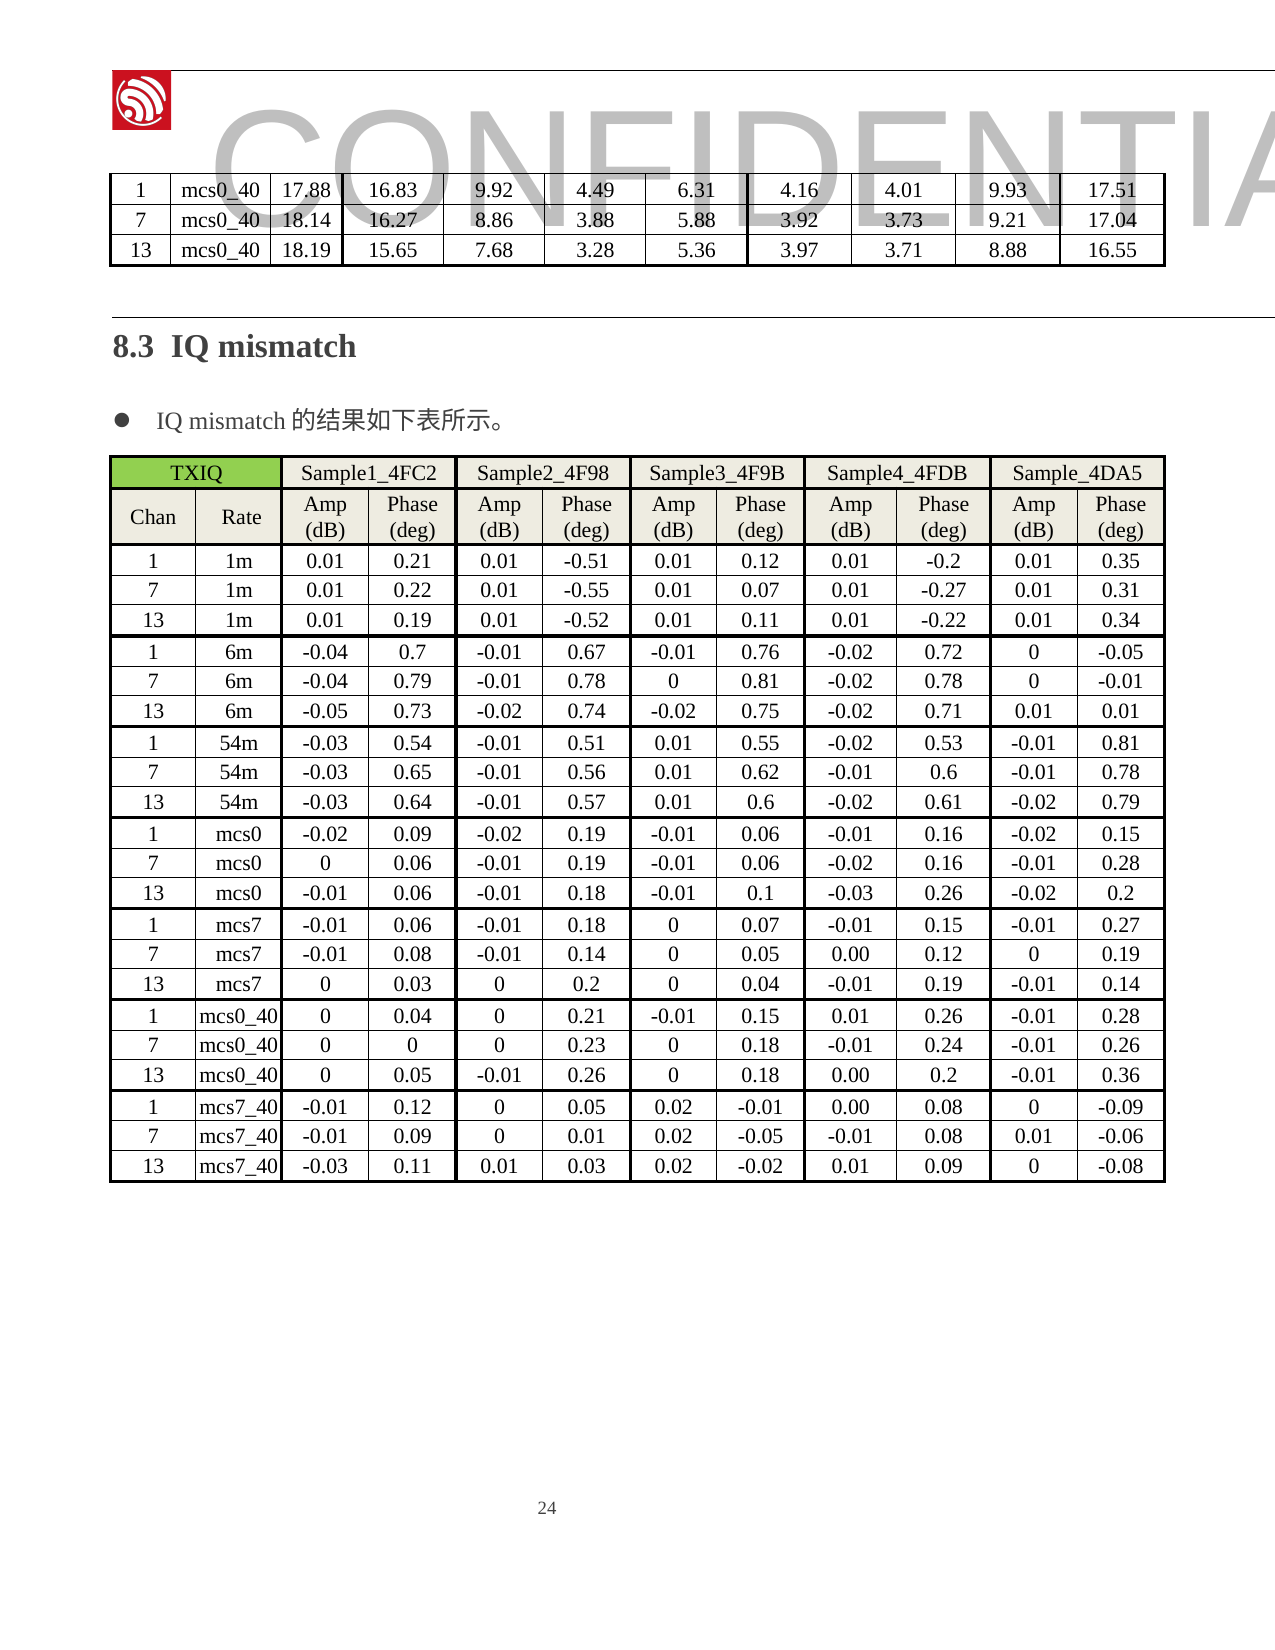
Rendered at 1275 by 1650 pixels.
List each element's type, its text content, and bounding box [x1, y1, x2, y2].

table_cell 0.01 [632, 758, 716, 786]
table_cell -0.01 [992, 849, 1077, 877]
table_cell 0 [632, 969, 716, 998]
table_cell 0.18 [717, 1031, 803, 1059]
table_cell 7 [112, 205, 170, 234]
table_cell -0.01 [283, 910, 368, 938]
table_cell 3.97 [749, 235, 851, 264]
table_cell 54m [196, 728, 280, 757]
table_cell 0.2 [897, 1060, 989, 1089]
table_cell 0.81 [717, 667, 803, 695]
table_cell -0.01 [283, 1092, 368, 1120]
table_cell 0.81 [1078, 728, 1163, 757]
table_cell -0.01 [458, 758, 542, 786]
table_cell 7 [112, 576, 195, 604]
table_cell 0.78 [543, 667, 629, 695]
table_cell 0 [458, 1031, 542, 1059]
table_cell 0 [283, 1031, 368, 1059]
table_cell 54m [196, 787, 280, 816]
table_cell 0.31 [1078, 576, 1163, 604]
table_cell 0 [283, 969, 368, 998]
table_cell Rate [196, 490, 280, 543]
table_cell 1 [112, 546, 195, 575]
table_cell 0 [458, 1092, 542, 1120]
table_cell -0.01 [283, 878, 368, 907]
table_cell 6m [196, 696, 280, 725]
table_cell mcs7_40 [196, 1092, 280, 1120]
table_cell 0.76 [717, 638, 803, 666]
table_cell 0.56 [543, 758, 629, 786]
table_cell Amp (dB) [632, 490, 716, 543]
table_cell 8.88 [956, 235, 1059, 264]
table_cell -0.04 [283, 638, 368, 666]
table_cell -0.01 [806, 910, 896, 938]
table_cell mcs7_40 [196, 1151, 280, 1180]
table_cell -0.02 [717, 1151, 803, 1180]
table_cell 0.15 [717, 1001, 803, 1029]
table_cell 7 [112, 1121, 195, 1150]
table_cell 0.34 [1078, 605, 1163, 634]
table_cell -0.52 [543, 605, 629, 634]
table_header Sample2_4F98 [458, 458, 629, 487]
table_cell -0.51 [543, 546, 629, 575]
table_cell 0 [283, 849, 368, 877]
table_cell 0.01 [283, 576, 368, 604]
table_cell 0.05 [369, 1060, 454, 1089]
table_cell -0.02 [806, 728, 896, 757]
table_cell 0.02 [632, 1092, 716, 1120]
table_cell 0.01 [632, 787, 716, 816]
table_cell -0.02 [992, 787, 1077, 816]
table_cell 7 [112, 1031, 195, 1059]
table_cell 0.01 [992, 546, 1077, 575]
table_cell 0.75 [717, 696, 803, 725]
table_cell 4.16 [749, 174, 851, 204]
table_cell 0.23 [543, 1031, 629, 1059]
table_cell 13 [112, 1151, 195, 1180]
table_cell -0.01 [632, 849, 716, 877]
table_cell 0.2 [543, 969, 629, 998]
table_cell mcs0 [196, 878, 280, 907]
table_cell 0.12 [717, 546, 803, 575]
table_cell -0.01 [806, 819, 896, 848]
table_header Sample_4DA5 [992, 458, 1163, 487]
table_cell 0.01 [806, 605, 896, 634]
table_cell -0.02 [283, 819, 368, 848]
table_cell 17.51 [1061, 174, 1163, 204]
table_header Sample4_4FDB [806, 458, 989, 487]
table_cell 0.00 [806, 1092, 896, 1120]
table_cell 0.6 [897, 758, 989, 786]
table_cell 4.01 [852, 174, 955, 204]
table_cell 0.62 [717, 758, 803, 786]
table_cell -0.01 [992, 910, 1077, 938]
table_cell -0.02 [632, 696, 716, 725]
table_cell 0.61 [897, 787, 989, 816]
table_cell 0.26 [543, 1060, 629, 1089]
table_cell 0.57 [543, 787, 629, 816]
table_cell 0.15 [1078, 819, 1163, 848]
table_cell -0.05 [1078, 638, 1163, 666]
table_cell Amp (dB) [806, 490, 896, 543]
table_cell 0.73 [369, 696, 454, 725]
table_cell 0.09 [369, 1121, 454, 1150]
table_cell 0.14 [543, 940, 629, 968]
table_cell 0.01 [806, 576, 896, 604]
table_cell 0.27 [1078, 910, 1163, 938]
table_cell 3.28 [545, 235, 645, 264]
table_cell -0.03 [283, 787, 368, 816]
table_cell 0 [992, 667, 1077, 695]
table_cell 0.72 [897, 638, 989, 666]
table_cell 0.08 [897, 1121, 989, 1150]
table_cell 0.02 [632, 1121, 716, 1150]
table_cell mcs0_40 [196, 1060, 280, 1089]
table_cell 0.01 [283, 605, 368, 634]
table_cell -0.01 [632, 638, 716, 666]
table_cell 7 [112, 940, 195, 968]
table_cell mcs7 [196, 969, 280, 998]
table_cell 0.11 [369, 1151, 454, 1180]
table_cell -0.02 [806, 787, 896, 816]
table_cell 0.21 [369, 546, 454, 575]
table_cell Phase (deg) [717, 490, 803, 543]
table_cell -0.06 [1078, 1121, 1163, 1150]
table_cell 1 [112, 638, 195, 666]
table_cell 1 [112, 728, 195, 757]
table_cell 0.15 [897, 910, 989, 938]
table_cell -0.02 [458, 819, 542, 848]
table_cell -0.2 [897, 546, 989, 575]
table_cell 0.01 [1078, 696, 1163, 725]
table_cell 0.08 [897, 1092, 989, 1120]
table_cell 0.05 [717, 940, 803, 968]
table_cell 13 [112, 1060, 195, 1089]
table_cell 0.01 [992, 605, 1077, 634]
table_cell 0 [632, 667, 716, 695]
table_cell 0.53 [897, 728, 989, 757]
table_cell 0.12 [897, 940, 989, 968]
table_cell 0.28 [1078, 849, 1163, 877]
table_cell -0.01 [717, 1092, 803, 1120]
table_cell -0.01 [992, 1001, 1077, 1029]
table_cell 0.28 [1078, 1001, 1163, 1029]
table_cell 0.14 [1078, 969, 1163, 998]
table_cell -0.01 [632, 1001, 716, 1029]
table_cell 0.04 [717, 969, 803, 998]
table_cell -0.09 [1078, 1092, 1163, 1120]
table_cell -0.05 [283, 696, 368, 725]
table_cell 0 [283, 1001, 368, 1029]
table_cell 0 [992, 940, 1077, 968]
table_cell 13 [112, 969, 195, 998]
table_cell 0.03 [543, 1151, 629, 1180]
table_cell Chan [112, 490, 195, 543]
table_cell Phase (deg) [1078, 490, 1163, 543]
table_cell -0.01 [806, 1121, 896, 1150]
table_cell 0.05 [543, 1092, 629, 1120]
table_cell 0.18 [717, 1060, 803, 1089]
table_cell 0.06 [369, 910, 454, 938]
table_cell 0.6 [717, 787, 803, 816]
table_cell -0.01 [992, 758, 1077, 786]
table_cell mcs0 [196, 849, 280, 877]
table_cell 0.79 [369, 667, 454, 695]
table_cell mcs0 [196, 819, 280, 848]
table_cell -0.01 [992, 969, 1077, 998]
table_cell 1 [112, 1092, 195, 1120]
table_cell mcs0_40 [171, 235, 270, 264]
table_cell 4.49 [545, 174, 645, 204]
table_cell 0.01 [543, 1121, 629, 1150]
table_cell Amp (dB) [992, 490, 1077, 543]
table_cell Amp (dB) [458, 490, 542, 543]
table_cell -0.01 [806, 969, 896, 998]
table_cell -0.01 [992, 728, 1077, 757]
table_cell mcs7 [196, 910, 280, 938]
table_cell 15.65 [344, 235, 443, 264]
table_cell 0.19 [1078, 940, 1163, 968]
table_cell 6.31 [646, 174, 746, 204]
table_cell 1 [112, 910, 195, 938]
table_cell 0.78 [1078, 758, 1163, 786]
table_cell 18.19 [271, 235, 341, 264]
table_cell -0.03 [283, 758, 368, 786]
table_cell 0.19 [897, 969, 989, 998]
table_cell mcs0_40 [196, 1031, 280, 1059]
table_cell Phase (deg) [543, 490, 629, 543]
table_cell 0 [632, 1060, 716, 1089]
table_cell 0.79 [1078, 787, 1163, 816]
table_cell 0.09 [369, 819, 454, 848]
table_cell 0.11 [717, 605, 803, 634]
table_cell 0.67 [543, 638, 629, 666]
table_cell 3.71 [852, 235, 955, 264]
table_cell -0.01 [283, 940, 368, 968]
table_cell -0.03 [283, 728, 368, 757]
table_cell 0.16 [897, 819, 989, 848]
table_cell 0.55 [717, 728, 803, 757]
table_cell 0.00 [806, 1060, 896, 1089]
table_cell 0.01 [806, 546, 896, 575]
table_cell 0.54 [369, 728, 454, 757]
table_cell mcs0_40 [171, 205, 270, 234]
table_cell 1 [112, 1001, 195, 1029]
table_cell 0.02 [632, 1151, 716, 1180]
picture [112, 70, 172, 130]
table_cell 0.26 [897, 1001, 989, 1029]
table_cell 0.00 [806, 940, 896, 968]
table_cell 0.71 [897, 696, 989, 725]
table_cell Phase (deg) [369, 490, 454, 543]
table_cell 17.88 [271, 174, 341, 204]
table_cell 0.65 [369, 758, 454, 786]
table_cell 54m [196, 758, 280, 786]
table_cell -0.01 [458, 667, 542, 695]
table_cell 16.83 [344, 174, 443, 204]
table_cell 3.88 [545, 205, 645, 234]
table_cell 9.93 [956, 174, 1059, 204]
table_cell 1m [196, 546, 280, 575]
table_cell 0.35 [1078, 546, 1163, 575]
table_cell 0 [632, 910, 716, 938]
table_cell -0.01 [458, 940, 542, 968]
subtitle IQ mismatch [112, 327, 1163, 365]
table_cell 7 [112, 849, 195, 877]
table_cell mcs7_40 [196, 1121, 280, 1150]
table_cell Amp (dB) [283, 490, 368, 543]
table_cell 0.21 [543, 1001, 629, 1029]
table_cell 1 [112, 819, 195, 848]
table_cell 0.08 [369, 940, 454, 968]
table_cell 0.01 [458, 546, 542, 575]
table_cell Phase (deg) [897, 490, 989, 543]
table_header TXIQ [112, 458, 280, 487]
table_cell 0.01 [632, 728, 716, 757]
table_cell -0.01 [458, 728, 542, 757]
table_cell 0 [992, 1151, 1077, 1180]
table_cell 0 [283, 1060, 368, 1089]
table_cell 13 [112, 878, 195, 907]
table_cell 0.07 [717, 576, 803, 604]
table_cell 0.01 [458, 576, 542, 604]
table_cell -0.01 [458, 638, 542, 666]
table_cell 18.14 [271, 205, 341, 234]
table_cell 0.36 [1078, 1060, 1163, 1089]
table_cell 0.01 [992, 1121, 1077, 1150]
table_cell 7 [112, 758, 195, 786]
table_cell 0 [458, 1001, 542, 1029]
table_cell 0.06 [369, 878, 454, 907]
table_cell 0.01 [992, 696, 1077, 725]
table_cell 0.64 [369, 787, 454, 816]
table_cell -0.01 [283, 1121, 368, 1150]
table_cell 0.01 [632, 576, 716, 604]
table_cell -0.01 [458, 910, 542, 938]
table_cell -0.02 [806, 638, 896, 666]
table_cell mcs0_40 [196, 1001, 280, 1029]
table_cell 0 [992, 638, 1077, 666]
table_cell 0 [992, 1092, 1077, 1120]
table_cell 13 [112, 235, 170, 264]
table_cell -0.01 [1078, 667, 1163, 695]
table_cell 13 [112, 696, 195, 725]
table_cell 0.01 [458, 1151, 542, 1180]
table_cell 0.01 [283, 546, 368, 575]
table_cell 1m [196, 605, 280, 634]
table_cell -0.55 [543, 576, 629, 604]
table_cell 0 [458, 969, 542, 998]
table_cell -0.02 [806, 667, 896, 695]
table_cell 3.92 [749, 205, 851, 234]
table_cell 0 [369, 1031, 454, 1059]
table_cell 6m [196, 667, 280, 695]
table_cell 0.16 [897, 849, 989, 877]
table_cell -0.01 [806, 758, 896, 786]
table_cell -0.03 [806, 878, 896, 907]
table_cell 1m [196, 576, 280, 604]
table_cell -0.05 [717, 1121, 803, 1150]
table_cell 8.86 [444, 205, 544, 234]
table_cell -0.01 [806, 1031, 896, 1059]
table_cell 5.36 [646, 235, 746, 264]
table_cell 0.01 [632, 605, 716, 634]
table_cell 16.55 [1061, 235, 1163, 264]
table_cell 17.04 [1061, 205, 1163, 234]
table_cell 0.18 [543, 910, 629, 938]
table_cell -0.02 [806, 696, 896, 725]
table_cell 6m [196, 638, 280, 666]
table_cell 0.78 [897, 667, 989, 695]
table_cell 0.12 [369, 1092, 454, 1120]
list IQ mismatch的结果如下表所示。 [112, 401, 1163, 437]
table_cell -0.01 [632, 878, 716, 907]
table_cell -0.01 [632, 819, 716, 848]
table_cell 0.01 [806, 1001, 896, 1029]
table_cell 0.03 [369, 969, 454, 998]
table_cell 0.26 [1078, 1031, 1163, 1059]
table_cell -0.08 [1078, 1151, 1163, 1180]
table_cell 9.92 [444, 174, 544, 204]
table_header Sample3_4F9B [632, 458, 803, 487]
table_cell 0.74 [543, 696, 629, 725]
table_cell -0.01 [992, 1060, 1077, 1089]
table_cell 0.06 [717, 819, 803, 848]
table_cell 0.19 [369, 605, 454, 634]
table_cell 0 [458, 1121, 542, 1150]
table_cell 0.09 [897, 1151, 989, 1180]
table_cell 13 [112, 605, 195, 634]
table_cell 0.26 [897, 878, 989, 907]
table_cell 0.07 [717, 910, 803, 938]
table_cell 0.06 [369, 849, 454, 877]
table_cell mcs0_40 [171, 174, 270, 204]
table_cell 0.06 [717, 849, 803, 877]
table_cell 0.01 [992, 576, 1077, 604]
table_cell 0.19 [543, 849, 629, 877]
table_cell -0.02 [458, 696, 542, 725]
table_cell 0.24 [897, 1031, 989, 1059]
table_cell 1 [112, 174, 170, 204]
table_cell 0 [632, 940, 716, 968]
table_cell 3.73 [852, 205, 955, 234]
table_cell 5.88 [646, 205, 746, 234]
table_cell -0.27 [897, 576, 989, 604]
table_cell -0.01 [458, 1060, 542, 1089]
table_cell -0.01 [458, 878, 542, 907]
table_cell 0.1 [717, 878, 803, 907]
table_cell -0.01 [458, 787, 542, 816]
table_cell 16.27 [344, 205, 443, 234]
table_cell 0.22 [369, 576, 454, 604]
table_cell 0.19 [543, 819, 629, 848]
table_cell -0.02 [806, 849, 896, 877]
table_cell 0 [632, 1031, 716, 1059]
table_cell 9.21 [956, 205, 1059, 234]
table_cell 0.01 [806, 1151, 896, 1180]
table_cell -0.04 [283, 667, 368, 695]
table_cell 13 [112, 787, 195, 816]
table_header Sample1_4FC2 [283, 458, 454, 487]
table_cell 0.01 [632, 546, 716, 575]
table_cell -0.02 [992, 819, 1077, 848]
table_cell 0.18 [543, 878, 629, 907]
table_cell 7 [112, 667, 195, 695]
table_cell 0.2 [1078, 878, 1163, 907]
table_cell -0.01 [992, 1031, 1077, 1059]
table_cell -0.02 [992, 878, 1077, 907]
table_cell mcs7 [196, 940, 280, 968]
table_cell 0.51 [543, 728, 629, 757]
table_cell -0.22 [897, 605, 989, 634]
table_cell -0.01 [458, 849, 542, 877]
table_cell 0.7 [369, 638, 454, 666]
table_cell 7.68 [444, 235, 544, 264]
table_cell -0.03 [283, 1151, 368, 1180]
table_cell 0.04 [369, 1001, 454, 1029]
table_cell 0.01 [458, 605, 542, 634]
